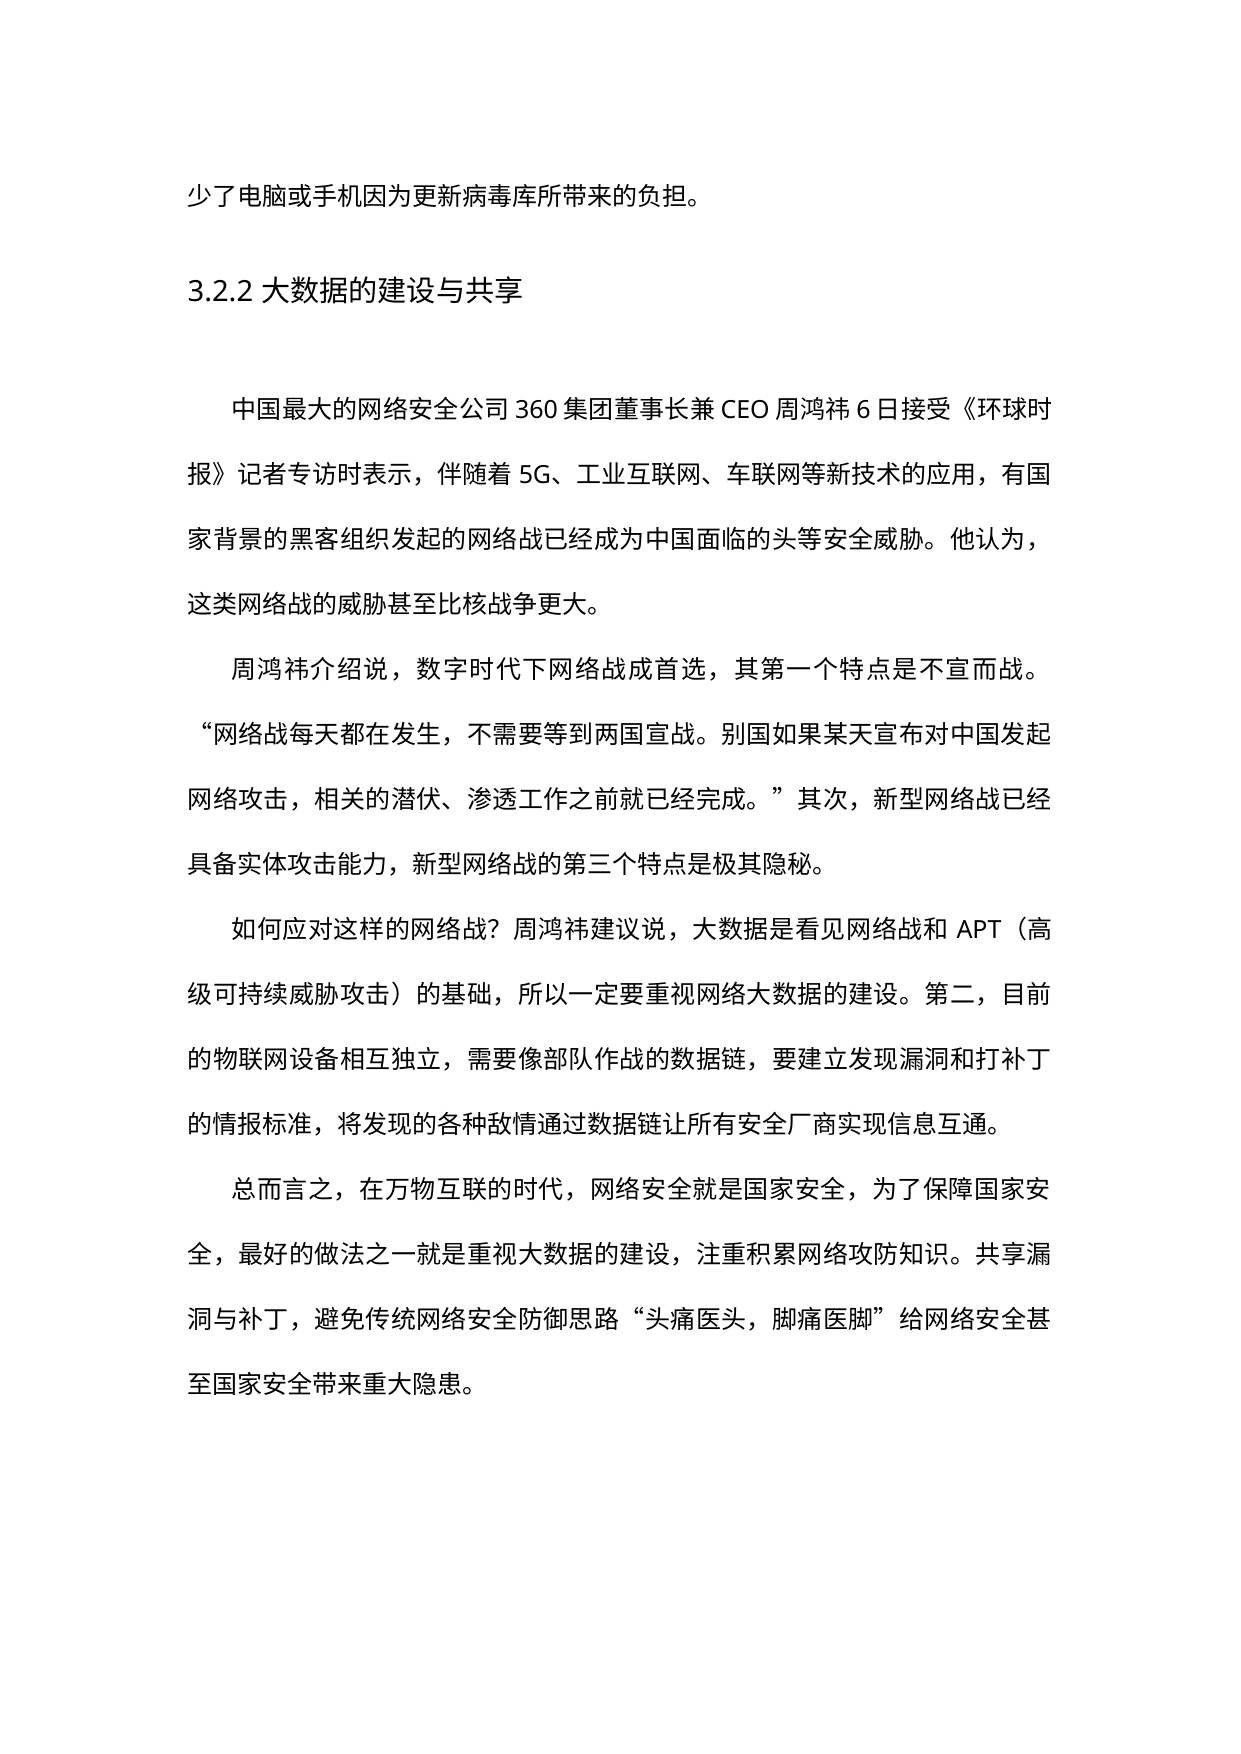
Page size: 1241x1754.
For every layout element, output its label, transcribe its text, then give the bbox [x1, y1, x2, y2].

text 总而言之，在万物互联的时代，网络安全就是国家安全，为了保障国家安全，最好的做法之一就是重视大数据的建设，注重积累网络攻防知识。共享漏洞与补丁，避免传统网络安全防御思路“头痛医头，脚痛医脚”给网络安全甚至国家安全带来重大隐患。 [187, 1155, 1053, 1415]
text 中国最大的网络安全公司360集团董事长兼CEO周鸿祎6日接受《环球时报》记者专访时表示，伴随着5G、工业互联网、车联网等新技术的应用，有国家背景的黑客组织发起的网络战已经成为中国面临的头等安全威胁。他认为，这类网络战的威胁甚至比核战争更大。 [187, 375, 1053, 635]
text 周鸿祎介绍说，数字时代下网络战成首选，其第一个特点是不宣而战。“网络战每天都在发生，不需要等到两国宣战。别国如果某天宣布对中国发起网络攻击，相关的潜伏、渗透工作之前就已经完成。”其次，新型网络战已经具备实体攻击能力，新型网络战的第三个特点是极其隐秘。 [187, 635, 1053, 895]
subtitle 3.2.2 大数据的建设与共享 [187, 256, 1053, 321]
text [187, 162, 1053, 227]
text 如何应对这样的网络战？周鸿祎建议说，大数据是看见网络战和APT（高级可持续威胁攻击）的基础，所以一定要重视网络大数据的建设。第二，目前的物联网设备相互独立，需要像部队作战的数据链，要建立发现漏洞和打补丁的情报标准，将发现的各种敌情通过数据链让所有安全厂商实现信息互通。 [187, 895, 1053, 1155]
